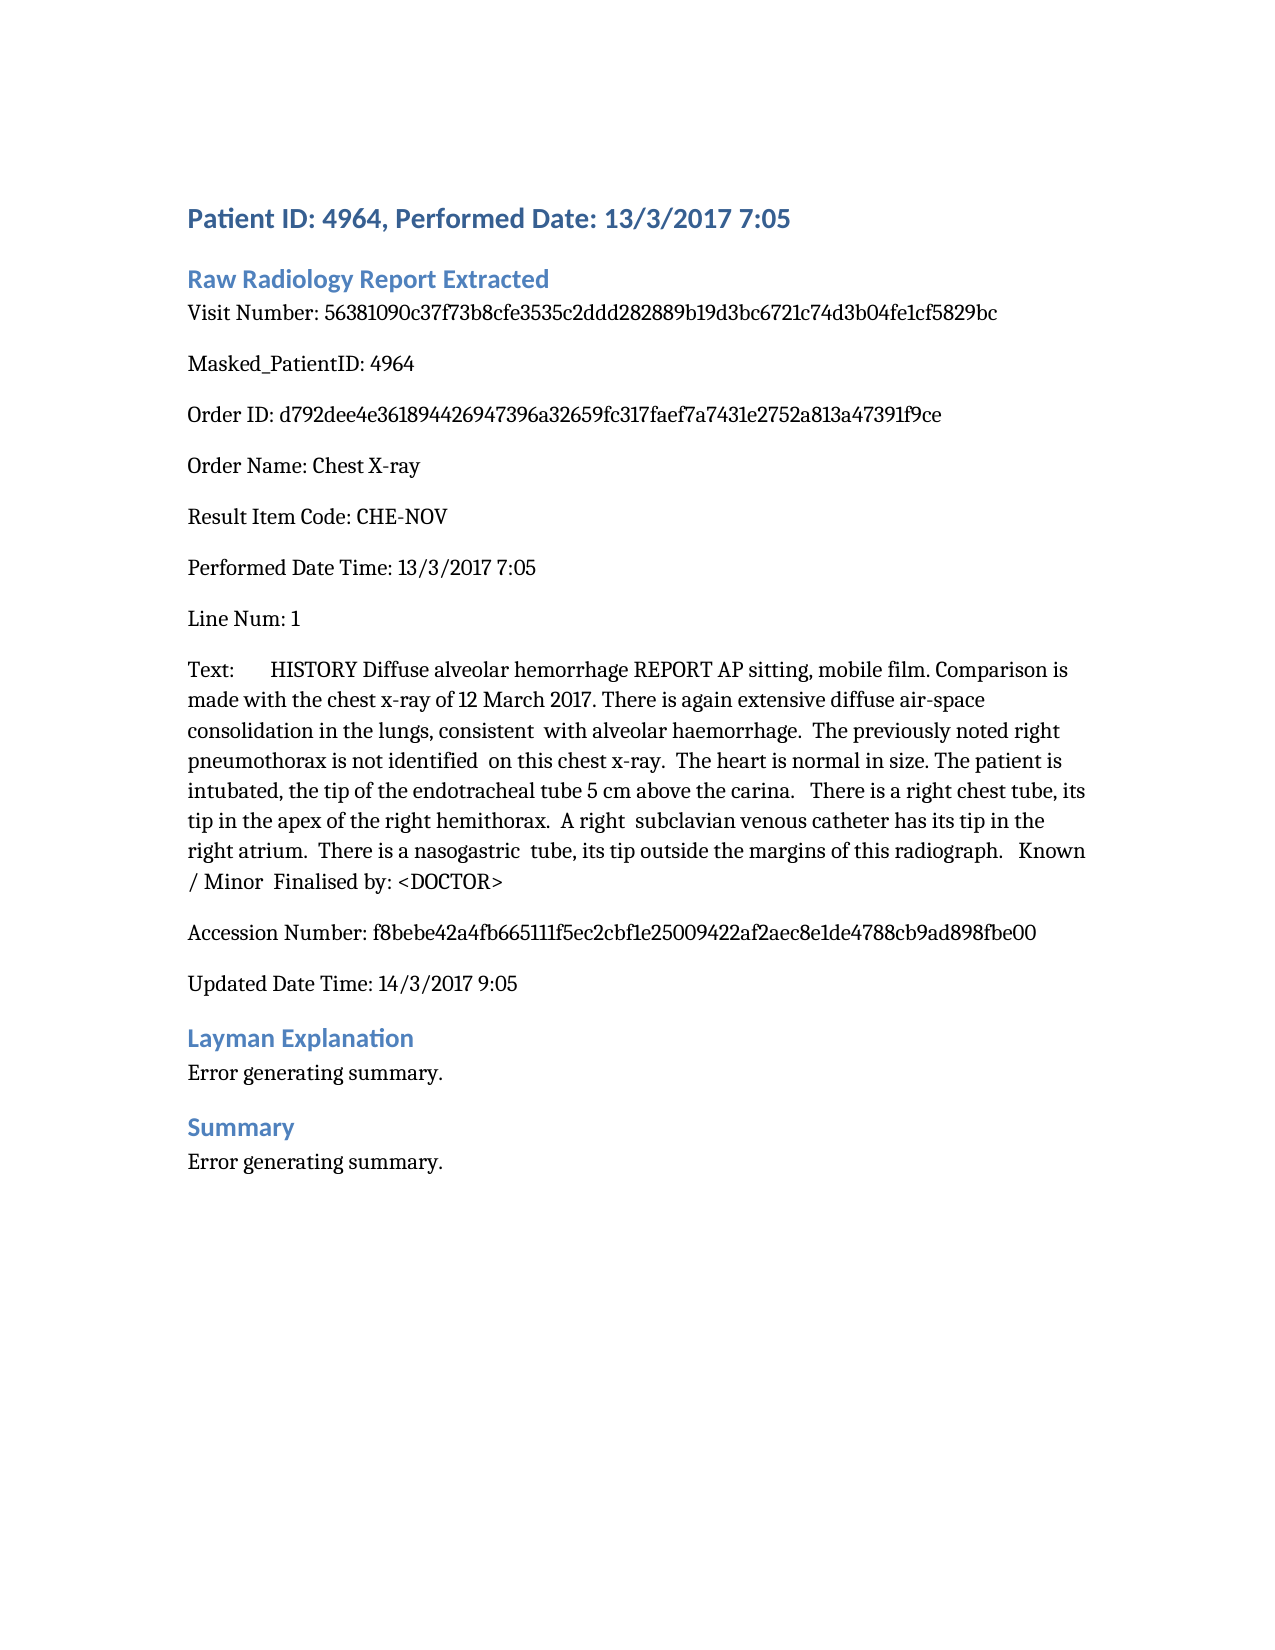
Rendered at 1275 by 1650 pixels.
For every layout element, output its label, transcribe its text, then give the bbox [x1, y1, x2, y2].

text Text: HISTORY Diffuse alveolar hemorrhage REPORT AP sitting, mobile film. Comparison is made with the chest x-ray of 12 March 2017. There is again extensive diffuse air-space consolidation in the lungs, consistent with alveolar haemorrhage. The previously noted right pneumothorax is not identified on this chest x-ray. The heart is normal in size. The patient is intubated, the tip of the endotracheal tube 5 cm above the carina. There is a right chest tube, its tip in the apex of the right hemithorax. A right subclavian venous catheter has its tip in the right atrium. There is a nasogastric tube, its tip outside the margins of this radiograph. Known / Minor Finalised by: <DOCTOR> [187, 657, 1087, 895]
text Order Name: Chest X-ray [187, 453, 1087, 479]
text Performed Date Time: 13/3/2017 7:05 [187, 555, 1087, 581]
subtitle Raw Radiology Report Extracted [187, 262, 1087, 295]
text Error generating summary. [187, 1059, 1087, 1086]
text Accession Number: f8bebe42a4fb665111f5ec2cbf1e25009422af2aec8e1de4788cb9ad898fbe00 [187, 919, 1087, 946]
text Result Item Code: CHE-NOV [187, 504, 1087, 530]
text Order ID: d792dee4e361894426947396a32659fc317faef7a7431e2752a813a47391f9ce [187, 402, 1087, 428]
subtitle Layman Explanation [187, 1022, 1087, 1054]
text Error generating summary. [187, 1148, 1087, 1175]
subtitle Summary [187, 1111, 1087, 1143]
text Masked_PatientID: 4964 [187, 351, 1087, 377]
text Updated Date Time: 14/3/2017 9:05 [187, 971, 1087, 997]
subtitle Patient ID: 4964, Performed Date: 13/3/2017 7:05 [187, 200, 1087, 236]
text Line Num: 1 [187, 606, 1087, 632]
text Visit Number: 56381090c37f73b8cfe3535c2ddd282889b19d3bc6721c74d3b04fe1cf5829bc [187, 300, 1087, 326]
